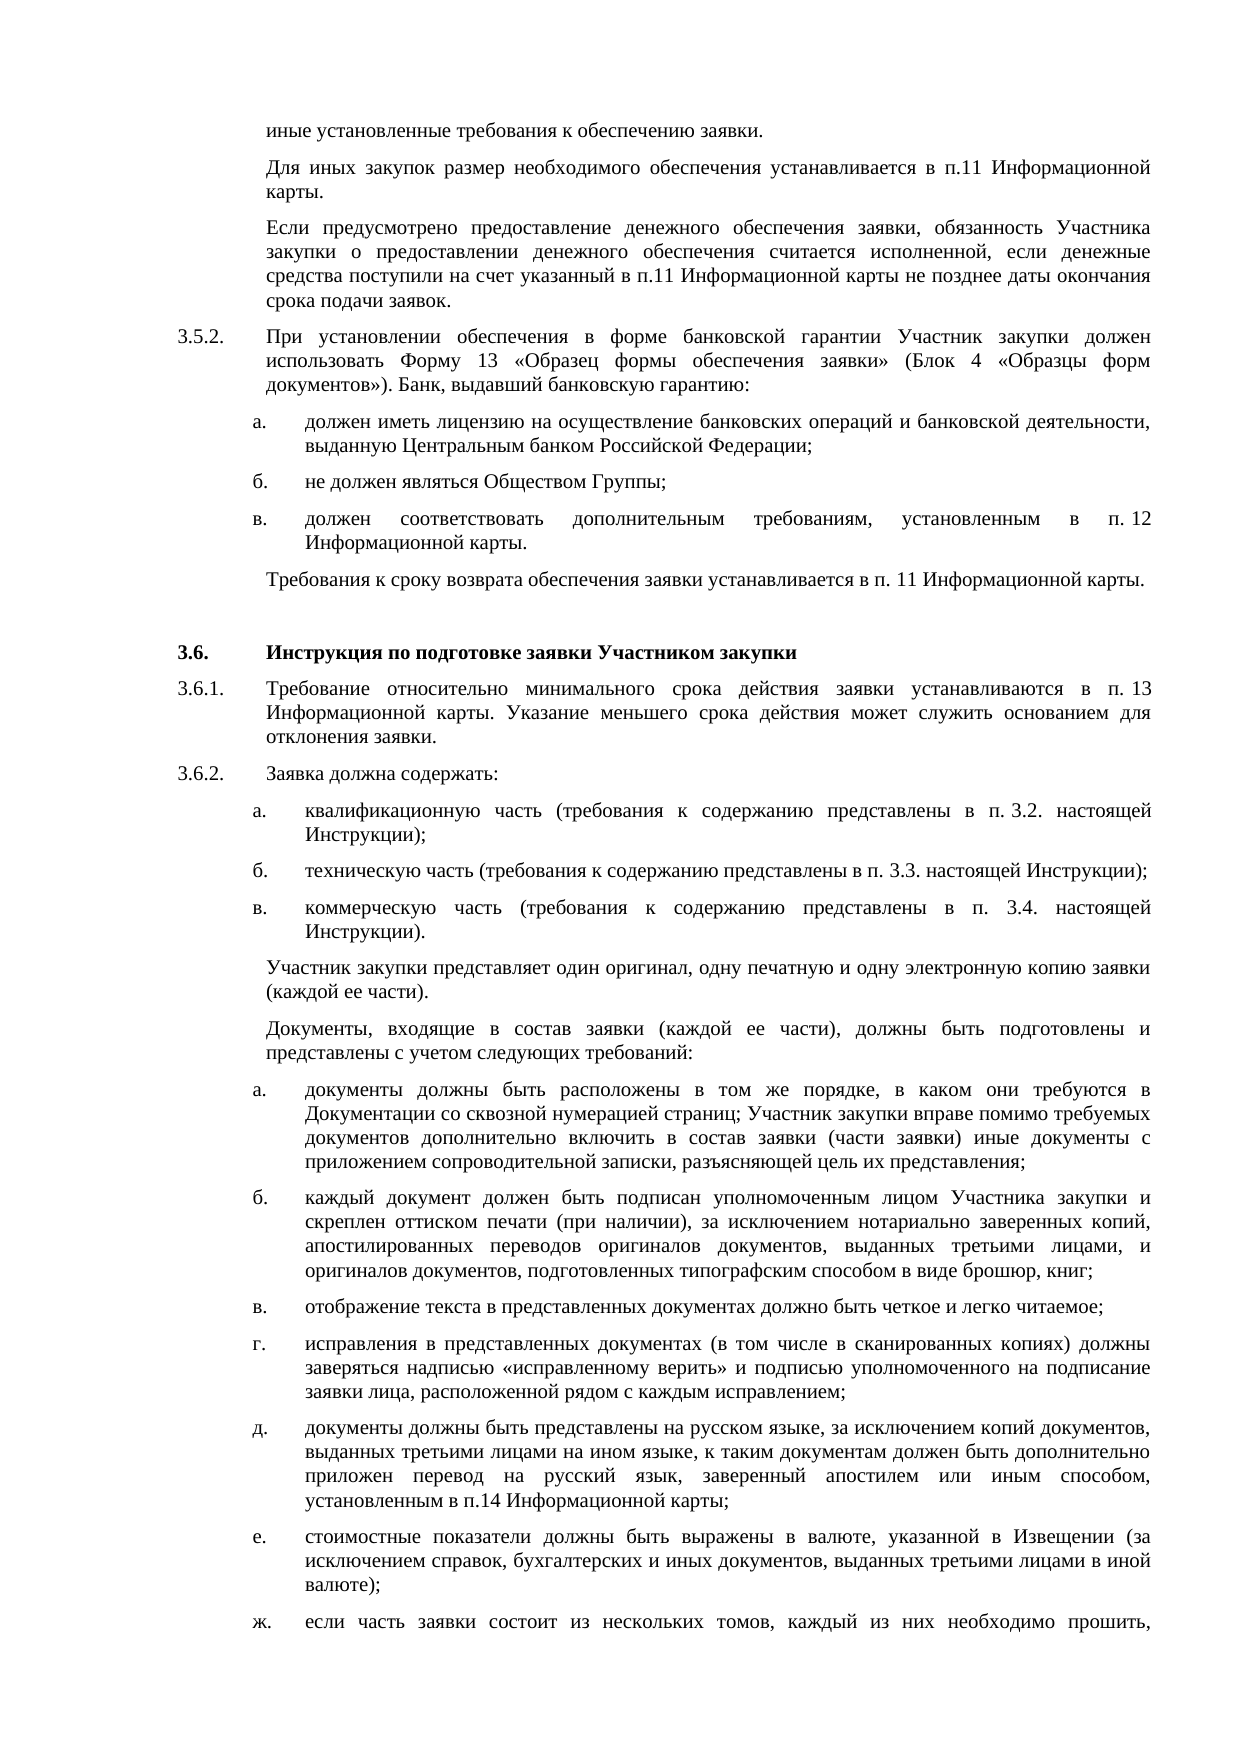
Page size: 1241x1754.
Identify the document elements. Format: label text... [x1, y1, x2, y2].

text исправления в представленных документах (в том числе в сканированных копиях) должны заверяться надписью «исправленному верить» и подписью уполномоченного на подписание заявки лица, расположенной рядом с каждым исправлением; [252, 1331, 1152, 1403]
text Инструкция по подготовке заявки Участником закупки [177, 640, 1152, 664]
text При установлении обеспечения в форме банковской гарантии Участник закупки должен использовать Форму 13 «Образец формы обеспечения заявки» (Блок 4 «Образцы форм документов»). Банк, выдавший банковскую гарантию: [177, 324, 1152, 396]
list должен иметь лицензию на осуществление банковских операций и банковской деятельности, выданную Центральным банком Российской Федерации; [252, 409, 1152, 457]
list документы должны быть расположены в том же порядке, в каком они требуются в Документации со сквозной нумерацией страниц; Участник закупки вправе помимо требуемых документов дополнительно включить в состав заявки (части заявки) иные документы с приложением сопроводительной записки, разъясняющей цель их представления; [252, 1077, 1152, 1173]
text Требования к сроку возврата обеспечения заявки устанавливается в п. 11 Информационной карты. [266, 567, 1152, 591]
text Требование относительно минимального срока действия заявки устанавливаются в п. 13 Информационной карты. Указание меньшего срока действия может служить основанием для отклонения заявки. [177, 676, 1152, 748]
text техническую часть (требования к содержанию представлены в п. 3.3. настоящей Инструкции); [252, 858, 1152, 882]
list квалификационную часть (требования к содержанию представлены в п. 3.2. настоящей Инструкции); [252, 797, 1152, 846]
text не должен являться Обществом Группы; [252, 469, 1152, 493]
text документы должны быть представлены на русском языке, за исключением копий документов, выданных третьими лицами на ином языке, к таким документам должен быть дополнительно приложен перевод на русский язык, заверенный апостилем или иным способом, установленным в п.14 Информационной карты; [252, 1415, 1152, 1512]
text Для иных закупок размер необходимого обеспечения устанавливается в п.11 Информационной карты. [266, 155, 1152, 203]
text Документы, входящие в состав заявки (каждой ее части), должны быть подготовлены и представлены с учетом следующих требований: [266, 1016, 1152, 1064]
text коммерческую часть (требования к содержанию представлены в п. 3.4. настоящей Инструкции). [252, 895, 1152, 943]
text Если предусмотрено предоставление денежного обеспечения заявки, обязанность Участника закупки о предоставлении ‎денежного обеспечения считается исполненной, если ‎денежные средства поступили на счет указанный в п.11 Информационной карты не ‎позднее даты окончания срока подачи заявок. [266, 215, 1152, 312]
list отображение текста в представленных документах должно быть четкое и легко читаемое; [252, 1294, 1152, 1318]
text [266, 118, 1152, 142]
text Заявка должна содержать: [177, 761, 1152, 785]
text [252, 1609, 1152, 1633]
text каждый документ должен быть подписан уполномоченным лицом Участника закупки и скреплен оттиском печати (при наличии), за исключением нотариально заверенных копий, апостилированных переводов оригиналов документов, выданных третьими лицами, и оригиналов документов, подготовленных типографским способом в виде брошюр, книг; [252, 1185, 1152, 1282]
text должен соответствовать дополнительным требованиям, установленным в п. 12 Информационной карты. [252, 506, 1152, 554]
text стоимостные показатели должны быть выражены в валюте, указанной в Извещении (за исключением справок, бухгалтерских и иных документов, выданных третьими лицами в иной валюте); [252, 1524, 1152, 1596]
text Участник закупки представляет один оригинал, одну печатную и одну электронную копию заявки (каждой ее части). [266, 955, 1152, 1003]
